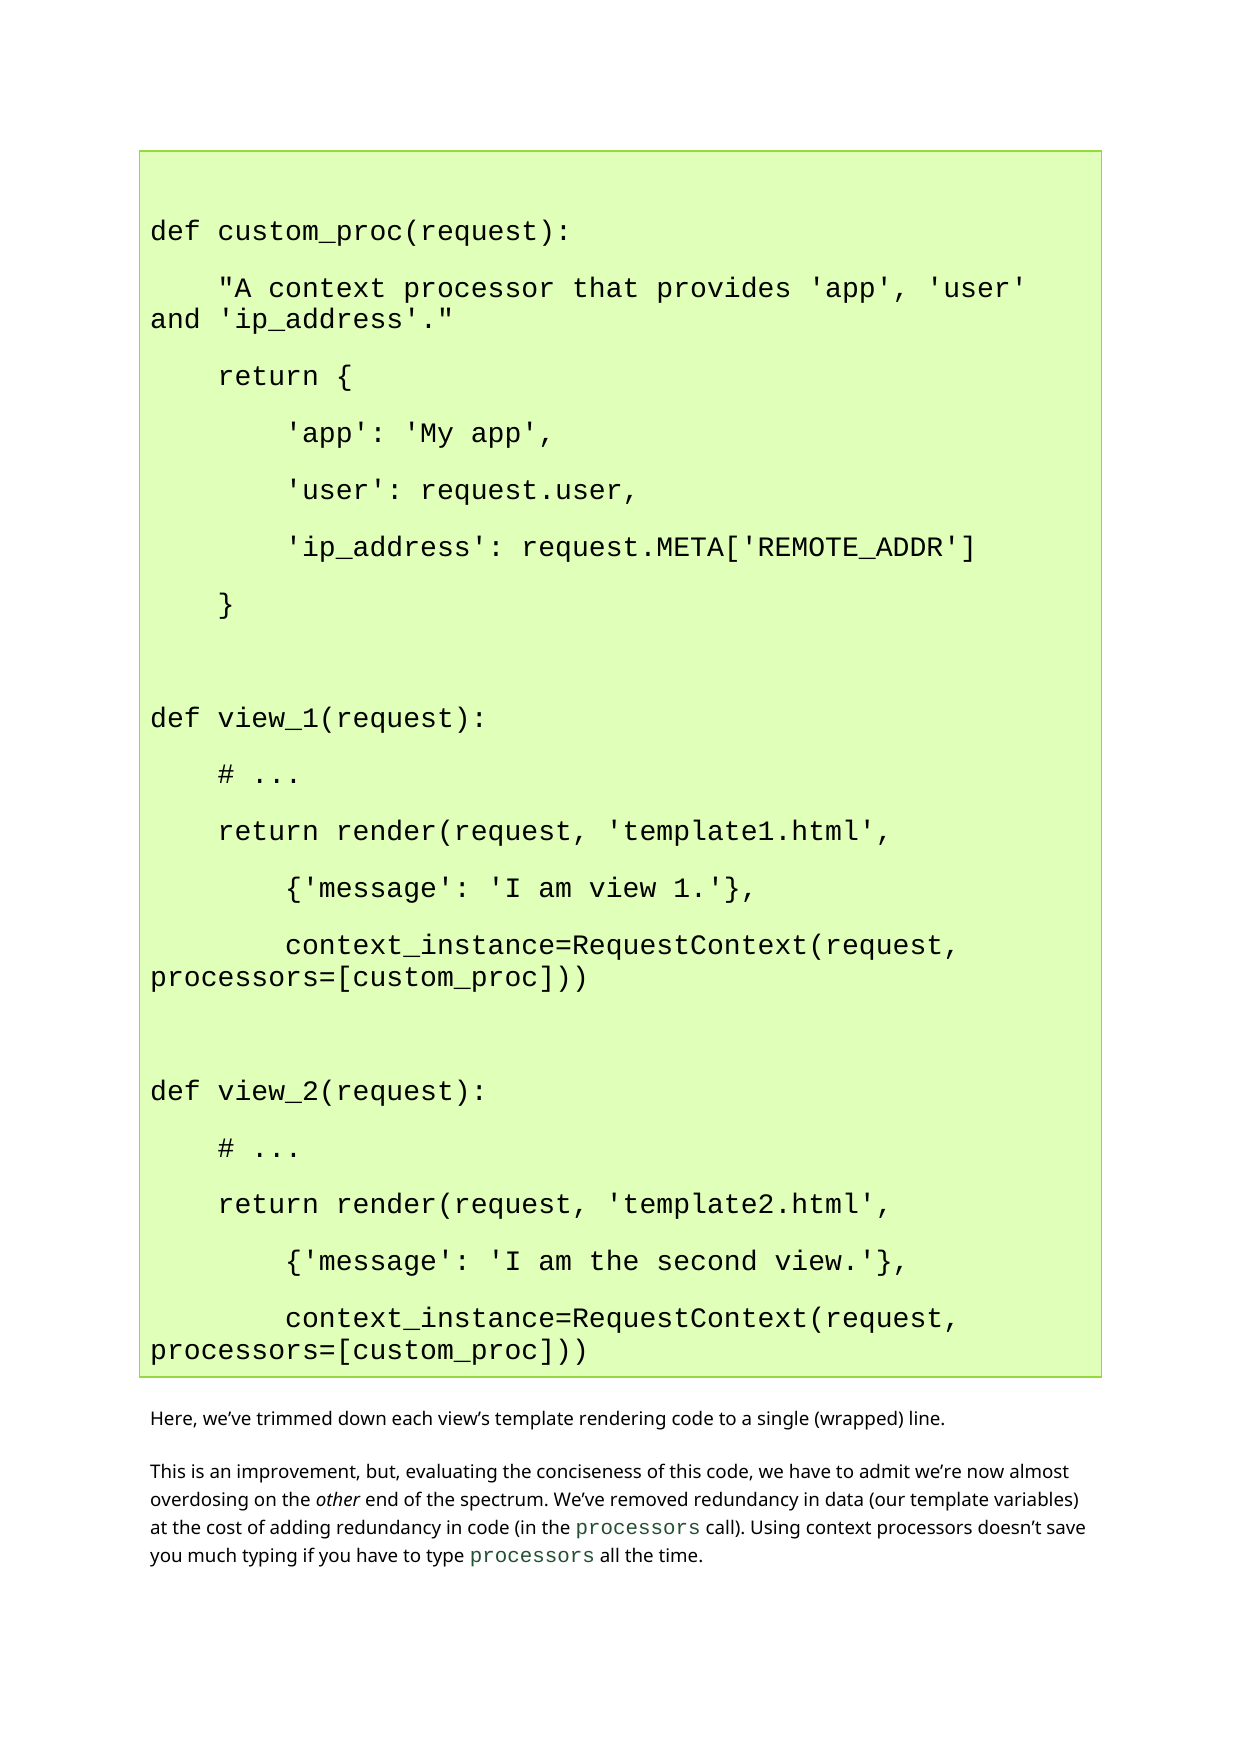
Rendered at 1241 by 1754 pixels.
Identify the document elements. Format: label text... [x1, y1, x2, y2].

text return render(request, 'template2.html', [140, 1181, 1101, 1222]
text # ... [140, 751, 1101, 792]
text 'ip_address': request.META['REMOTE_ADDR'] [140, 523, 1101, 565]
text return { [140, 352, 1101, 394]
text context_instance=RequestContext(request, processors=[custom_proc])) [140, 1294, 1101, 1376]
text def view_1(request): [140, 694, 1101, 736]
text 'app': 'My app', [140, 409, 1101, 451]
text {'message': 'I am view 1.'}, [140, 864, 1101, 906]
text context_instance=RequestContext(request, processors=[custom_proc])) [140, 921, 1101, 995]
text Here, we’ve trimmed down each view’s template rendering code to a single (wrapped) line. [150, 1403, 1090, 1431]
text return render(request, 'template1.html', [140, 807, 1101, 849]
text def custom_proc(request): [140, 207, 1101, 249]
text def view_2(request): [140, 1067, 1101, 1109]
text # ... [140, 1124, 1101, 1166]
text This is an improvement, but, evaluating the conciseness of this code, we have to admit we’re now almost overdosing on the other end of the spectrum. We’ve removed redundancy in data (our template variables) at the cost of adding redundancy in code (in the processors call). Using context processors doesn’t save you much typing if you have to type processors all the time. [150, 1456, 1090, 1568]
text } [140, 580, 1101, 622]
text {'message': 'I am the second view.'}, [140, 1237, 1101, 1279]
text 'user': request.user, [140, 466, 1101, 508]
text "A context processor that provides 'app', 'user' and 'ip_address'." [140, 264, 1101, 337]
